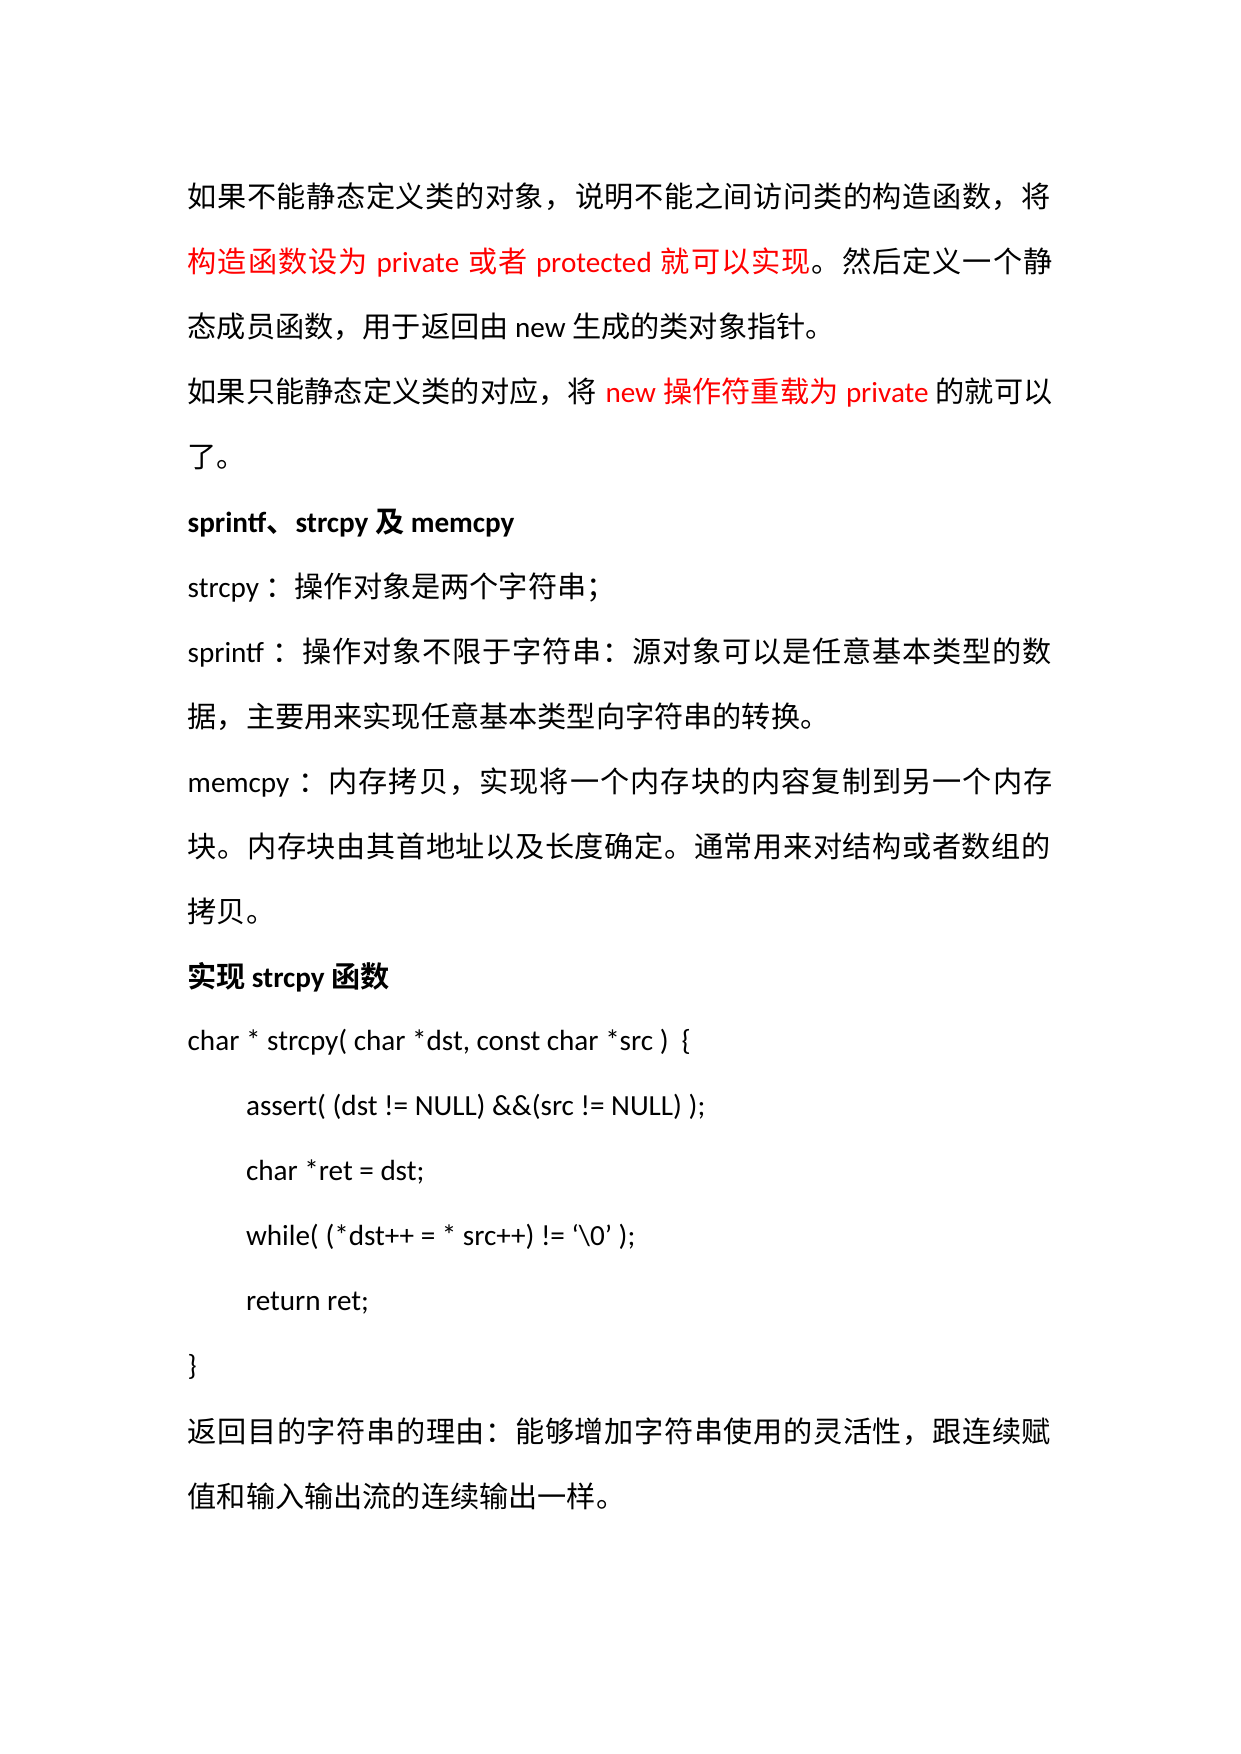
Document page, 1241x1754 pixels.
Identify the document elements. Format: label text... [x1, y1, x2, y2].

text char *ret = dst; [187, 1137, 1053, 1202]
text 如果只能静态定义类的对应，将 new 操作符重载为 private 的就可以了。 [187, 357, 1053, 487]
text strcpy ：操作对象是两个字符串； [187, 552, 1053, 617]
text 实现strcpy 函数 [187, 942, 1053, 1007]
text 返回目的字符串的理由：能够增加字符串使用的灵活性，跟连续赋值和输入输出流的连续输出一样。 [187, 1397, 1053, 1527]
text sprintf、strcpy 及 memcpy [187, 487, 1053, 552]
text assert( (dst != NULL) &&(src != NULL) ); [187, 1072, 1053, 1137]
text memcpy ：内存拷贝，实现将一个内存块的内容复制到另一个内存块。内存块由其首地址以及长度确定。通常用来对结构或者数组的拷贝。 [187, 747, 1053, 942]
text return ret; [187, 1267, 1053, 1332]
text char * strcpy( char *dst, const char *src ) { [187, 1007, 1053, 1072]
text sprintf ：操作对象不限于字符串：源对象可以是任意基本类型的数据，主要用来实现任意基本类型向字符串的转换。 [187, 617, 1053, 747]
text } [187, 1332, 1053, 1397]
text while( (*dst++ = * src++) != ‘\0’ ); [187, 1202, 1053, 1267]
text 如果不能静态定义类的对象，说明不能之间访问类的构造函数，将构造函数设为 private 或者 protected 就可以实现。然后定义一个静态成员函数，用于返回由 new 生成的类对象指针。 [187, 162, 1053, 357]
